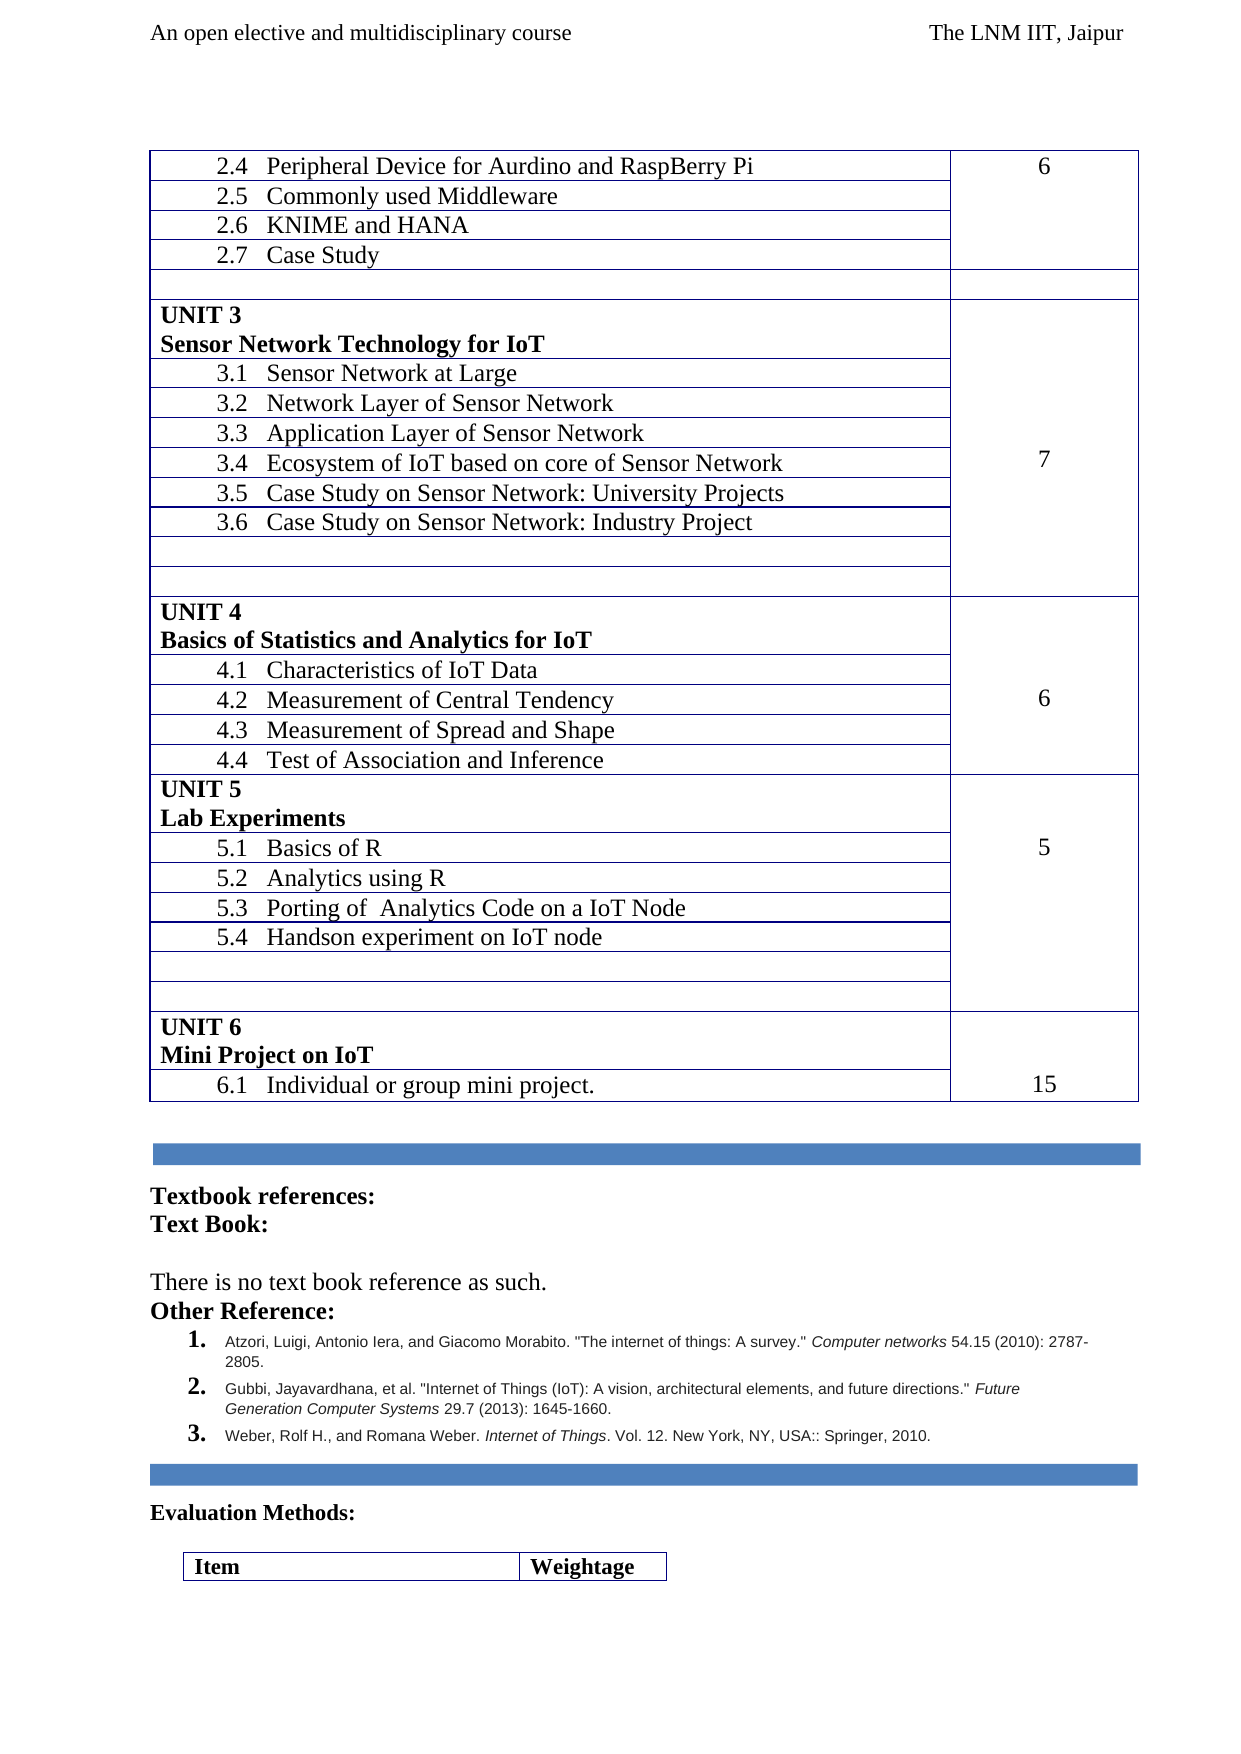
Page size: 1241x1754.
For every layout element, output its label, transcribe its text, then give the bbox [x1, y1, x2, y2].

table_cell 3.1 Sensor Network at Large [151, 359, 950, 387]
table_header Weightage [520, 1553, 666, 1579]
text Evaluation Methods: [150, 1499, 1090, 1526]
table_cell UNIT 4 Basics of Statistics and Analytics for IoT [151, 597, 950, 654]
table_cell [151, 982, 950, 1011]
table_cell 5.1 Basics of R [151, 833, 950, 862]
table_cell 3.3 Application Layer of Sensor Network [151, 418, 950, 447]
table_cell 5.4 Handson experiment on IoT node [151, 923, 950, 951]
table_cell 4.3 Measurement of Spread and Shape [151, 715, 950, 744]
table_cell UNIT 3 Sensor Network Technology for IoT [151, 300, 950, 357]
table_cell [151, 537, 950, 566]
list Gubbi, Jayavardhana, et al. "Internet of Things (IoT): A vision, architectural elements, and future directions." Future Generation Computer Systems 29.7 (2013): 1645-1660. [187, 1371, 1090, 1418]
table_header Item [184, 1553, 519, 1579]
table_cell 4.2 Measurement of Central Tendency [151, 685, 950, 714]
table_cell 2.6 KNIME and HANA [151, 211, 950, 239]
table_cell 7 [951, 300, 1138, 596]
text Textbook references: [150, 1181, 1090, 1209]
table_cell 5.2 Analytics using R [151, 863, 950, 892]
list Atzori, Luigi, Antonio Iera, and Giacomo Morabito. "The internet of things: A survey." Computer networks 54.15 (2010): 2787-2805. [187, 1324, 1090, 1371]
table_cell 6 [951, 597, 1138, 773]
text Text Book: [150, 1209, 1090, 1238]
table_cell 4.4 Test of Association and Inference [151, 745, 950, 773]
table_cell [151, 952, 950, 981]
table_cell [951, 270, 1138, 299]
table_cell 3.6 Case Study on Sensor Network: Industry Project [151, 508, 950, 536]
table_cell 5.3 Porting of Analytics Code on a IoT Node [151, 893, 950, 921]
table_cell 4.1 Characteristics of IoT Data [151, 655, 950, 684]
table_cell [151, 567, 950, 596]
table_cell 3.2 Network Layer of Sensor Network [151, 388, 950, 417]
table_cell 5 [951, 775, 1138, 1011]
table_cell 3.5 Case Study on Sensor Network: University Projects [151, 478, 950, 506]
text There is no text book reference as such. [150, 1267, 1090, 1296]
text Other Reference: [150, 1296, 1090, 1324]
table_cell 15 [951, 1012, 1138, 1101]
table_cell UNIT 5 Lab Experiments [151, 775, 950, 832]
table_cell UNIT 6 Mini Project on IoT [151, 1012, 950, 1069]
list Weber, Rolf H., and Romana Weber. Internet of Things. Vol. 12. New York, NY, USA:: Springer, 2010. [187, 1418, 1090, 1447]
table_cell 3.4 Ecosystem of IoT based on core of Sensor Network [151, 448, 950, 477]
table_cell 2.4 Peripheral Device for Aurdino and RaspBerry Pi [151, 151, 950, 180]
table_cell 2.5 Commonly used Middleware [151, 181, 950, 209]
table_cell 2.7 Case Study [151, 240, 950, 269]
table_cell 6.1 Individual or group mini project. [151, 1070, 950, 1101]
table_cell [151, 270, 950, 299]
